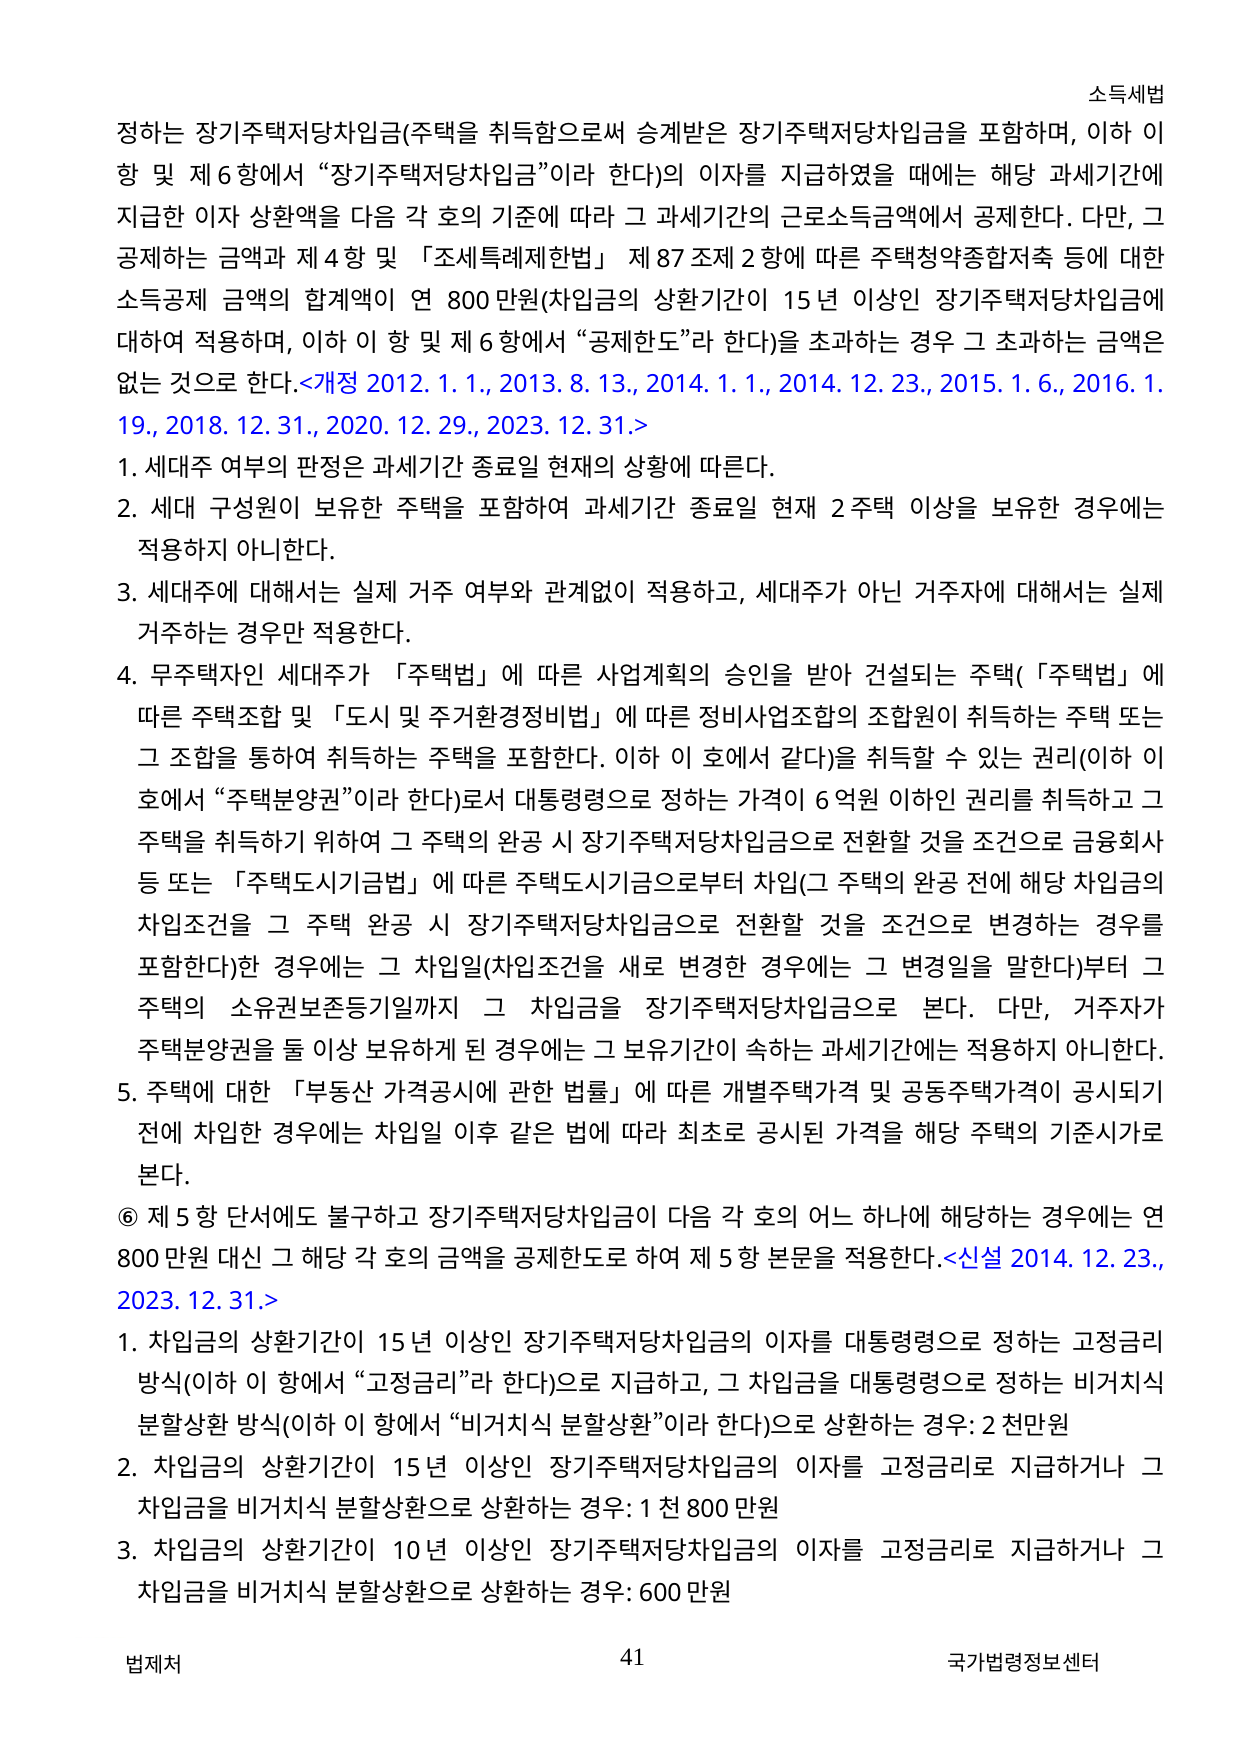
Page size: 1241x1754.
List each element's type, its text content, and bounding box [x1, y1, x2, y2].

text 2. 세대 구성원이 보유한 주택을 포함하여 과세기간 종료일 현재 2주택 이상을 보유한 경우에는 적용하지 아니한다. [117, 483, 1165, 567]
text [117, 108, 1165, 442]
text 2. 차입금의 상환기간이 15년 이상인 장기주택저당차입금의 이자를 고정금리로 지급하거나 그 차입금을 비거치식 분할상환으로 상환하는 경우: 1천800만원 [117, 1442, 1165, 1525]
text 3. 세대주에 대해서는 실제 거주 여부와 관계없이 적용하고, 세대주가 아닌 거주자에 대해서는 실제 거주하는 경우만 적용한다. [117, 567, 1165, 650]
text 5. 주택에 대한 「부동산 가격공시에 관한 법률」에 따른 개별주택가격 및 공동주택가격이 공시되기 전에 차입한 경우에는 차입일 이후 같은 법에 따라 최초로 공시된 가격을 해당 주택의 기준시가로 본다. [117, 1067, 1165, 1192]
text 1. 차입금의 상환기간이 15년 이상인 장기주택저당차입금의 이자를 대통령령으로 정하는 고정금리 방식(이하 이 항에서 “고정금리”라 한다)으로 지급하고, 그 차입금을 대통령령으로 정하는 비거치식 분할상환 방식(이하 이 항에서 “비거치식 분할상환”이라 한다)으로 상환하는 경우: 2천만원 [117, 1317, 1165, 1442]
text 1. 세대주 여부의 판정은 과세기간 종료일 현재의 상황에 따른다. [117, 442, 1165, 483]
text ⑥ 제5항 단서에도 불구하고 장기주택저당차입금이 다음 각 호의 어느 하나에 해당하는 경우에는 연 800만원 대신 그 해당 각 호의 금액을 공제한도로 하여 제5항 본문을 적용한다.<신설 2014. 12. 23., 2023. 12. 31.> [117, 1192, 1165, 1317]
text 4. 무주택자인 세대주가 「주택법」에 따른 사업계획의 승인을 받아 건설되는 주택(「주택법」에 따른 주택조합 및 「도시 및 주거환경정비법」에 따른 정비사업조합의 조합원이 취득하는 주택 또는 그 조합을 통하여 취득하는 주택을 포함한다. 이하 이 호에서 같다)을 취득할 수 있는 권리(이하 이 호에서 “주택분양권”이라 한다)로서 대통령령으로 정하는 가격이 6억원 이하인 권리를 취득하고 그 주택을 취득하기 위하여 그 주택의 완공 시 장기주택저당차입금으로 전환할 것을 조건으로 금융회사 등 또는 「주택도시기금법」에 따른 주택도시기금으로부터 차입(그 주택의 완공 전에 해당 차입금의 차입조건을 그 주택 완공 시 장기주택저당차입금으로 전환할 것을 조건으로 변경하는 경우를 포함한다)한 경우에는 그 차입일(차입조건을 새로 변경한 경우에는 그 변경일을 말한다)부터 그 주택의 소유권보존등기일까지 그 차입금을 장기주택저당차입금으로 본다. 다만, 거주자가 주택분양권을 둘 이상 보유하게 된 경우에는 그 보유기간이 속하는 과세기간에는 적용하지 아니한다. [117, 650, 1165, 1067]
text 3. 차입금의 상환기간이 10년 이상인 장기주택저당차입금의 이자를 고정금리로 지급하거나 그 차입금을 비거치식 분할상환으로 상환하는 경우: 600만원 [117, 1525, 1165, 1608]
